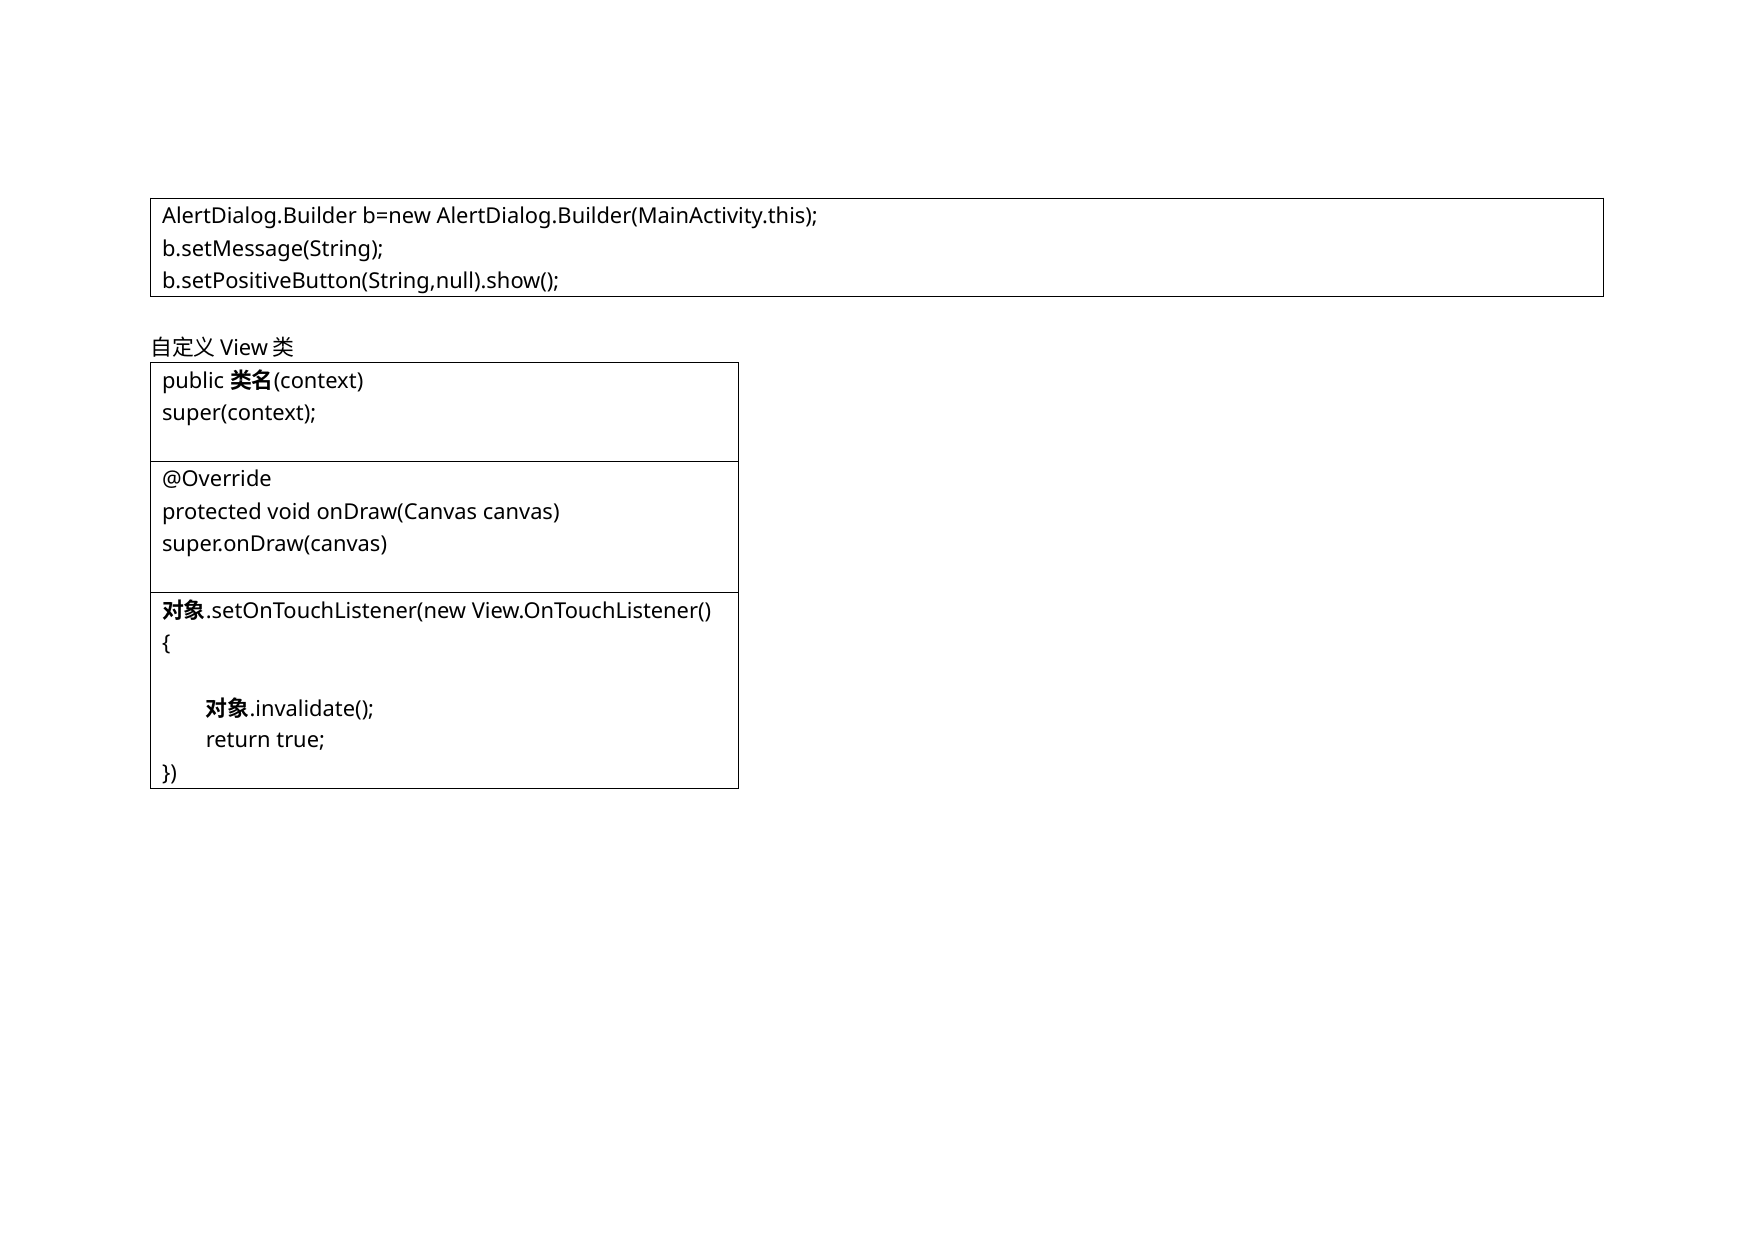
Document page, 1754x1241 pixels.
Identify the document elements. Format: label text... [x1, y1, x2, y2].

text 自定义View类 [150, 330, 1604, 362]
table_cell @Override protected void onDraw(Canvas canvas) super.onDraw(canvas) [151, 462, 738, 592]
table_cell 对象.setOnTouchListener(new View.OnTouchListener() { 对象.invalidate(); return true; }) [151, 593, 738, 788]
table_cell AlertDialog.Builder b=new AlertDialog.Builder(MainActivity.this); b.setMessage(String); b.setPositiveButton(String,null).show(); [151, 199, 1603, 296]
table_header public 类名(context) super(context); [151, 363, 738, 461]
